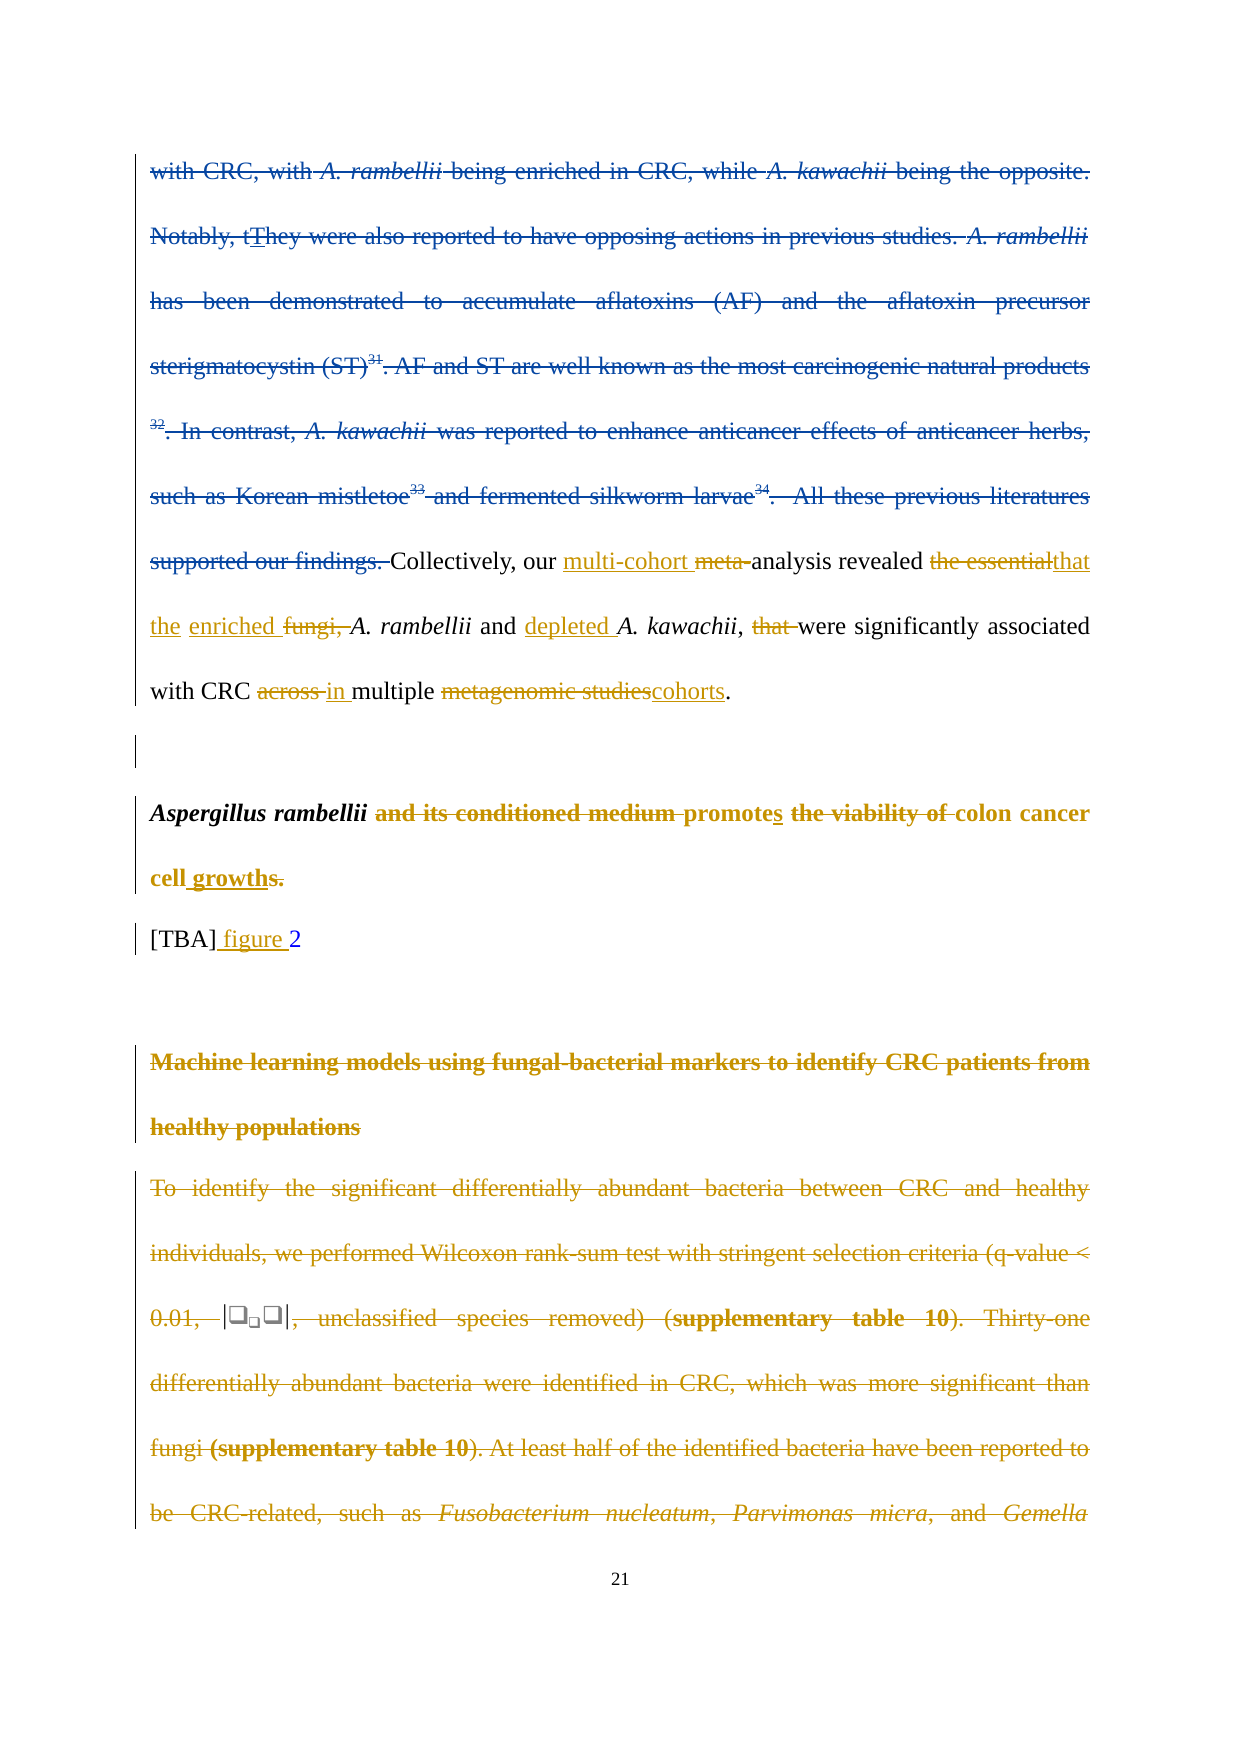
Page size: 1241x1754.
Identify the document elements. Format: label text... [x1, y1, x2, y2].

text [TBA]2 [150, 923, 1090, 955]
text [150, 154, 1090, 301]
title Aspergillus rambellii promote colon cancer cell [150, 796, 1090, 894]
